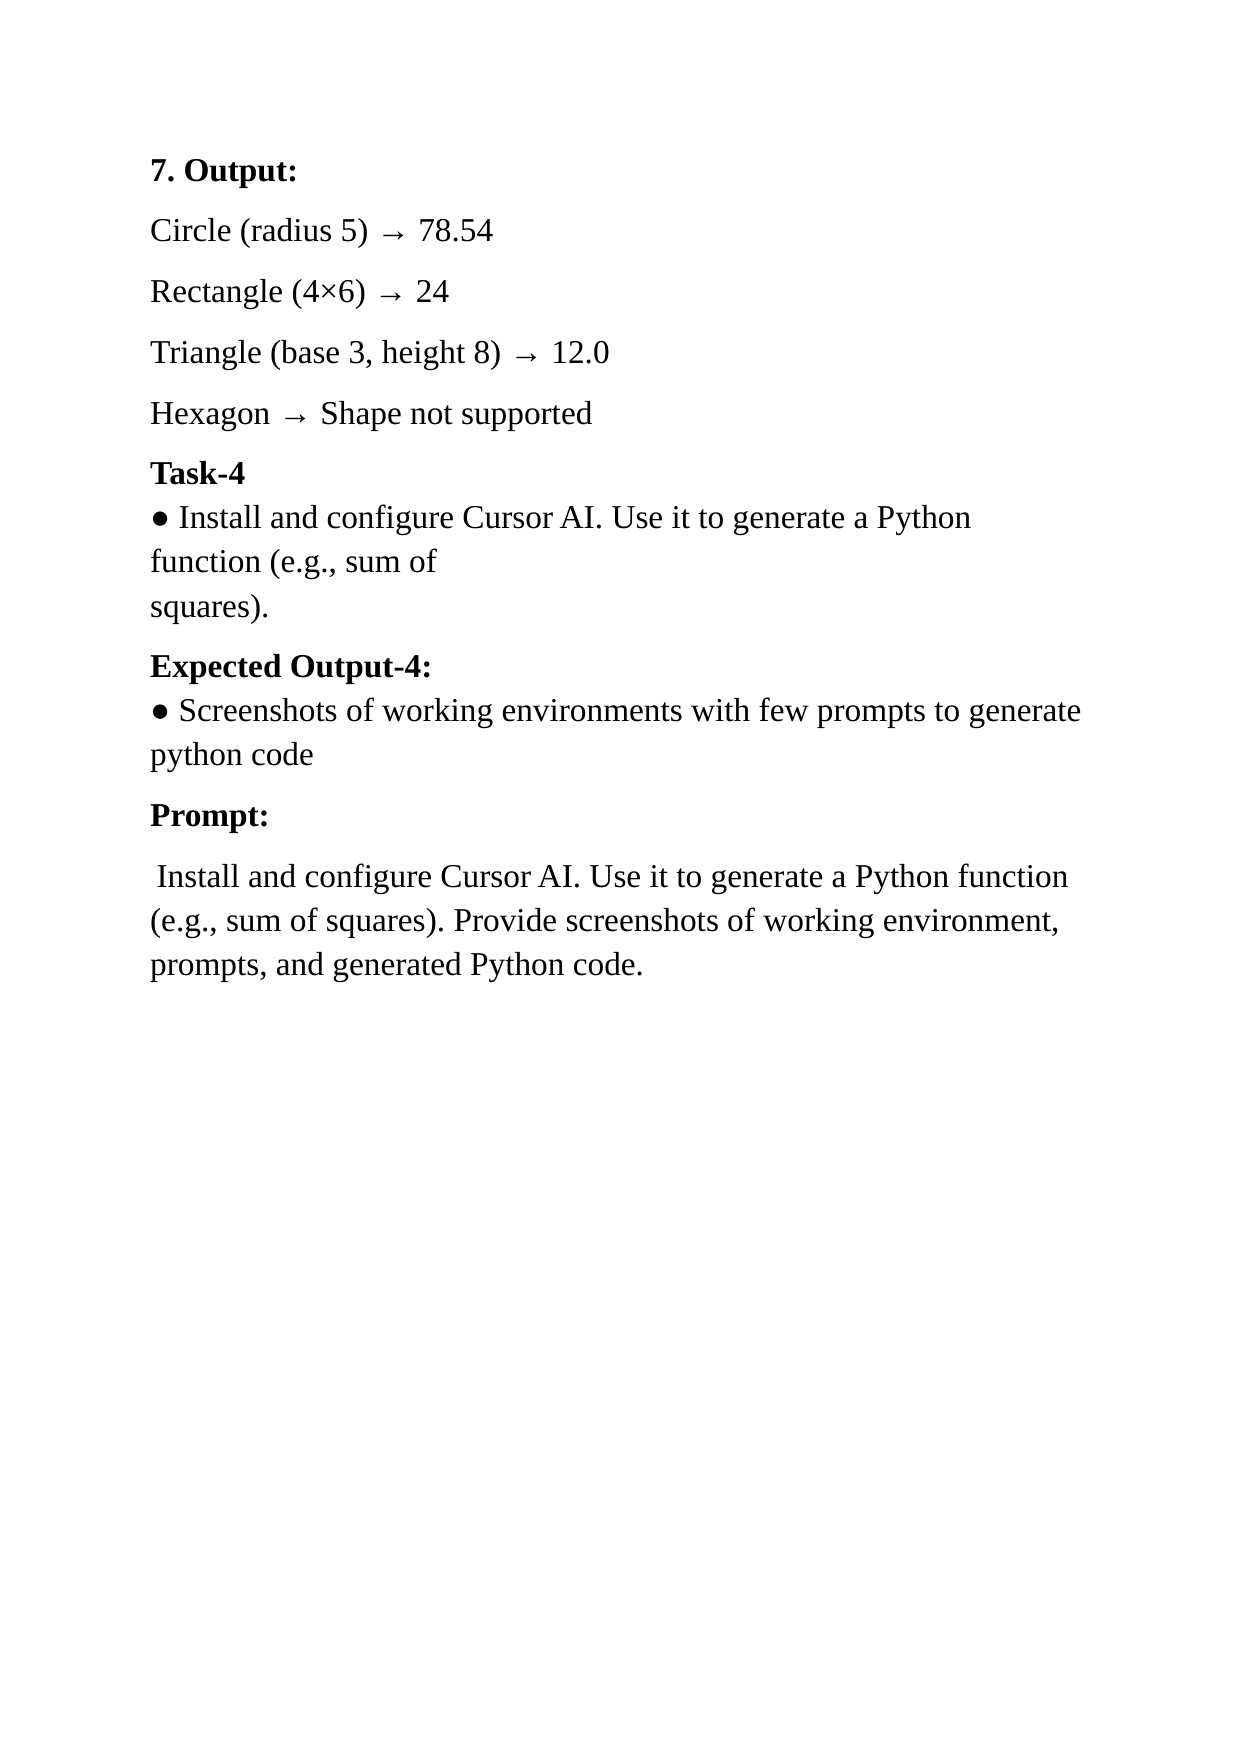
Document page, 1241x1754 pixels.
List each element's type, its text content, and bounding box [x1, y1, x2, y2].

text Expected Output-4: ● Screenshots of working environments with few prompts to generate python code [150, 647, 1090, 773]
text Install and configure Cursor AI. Use it to generate a Python function (e.g., sum of squares). Provide screenshots of working environment, prompts, and generated Python code. [150, 856, 1090, 983]
text 7. Output: [150, 150, 1090, 188]
text Task-4 ● Install and configure Cursor AI. Use it to generate a Python function (e.g., sum of squares). [150, 454, 1090, 624]
text Hexagon → Shape not supported [150, 393, 1090, 431]
text Circle (radius 5) → 78.54 [150, 211, 1090, 249]
text Prompt: [150, 795, 1090, 834]
text Triangle (base 3, height 8) → 12.0 [150, 332, 1090, 371]
text Rectangle (4×6) → 24 [150, 271, 1090, 310]
